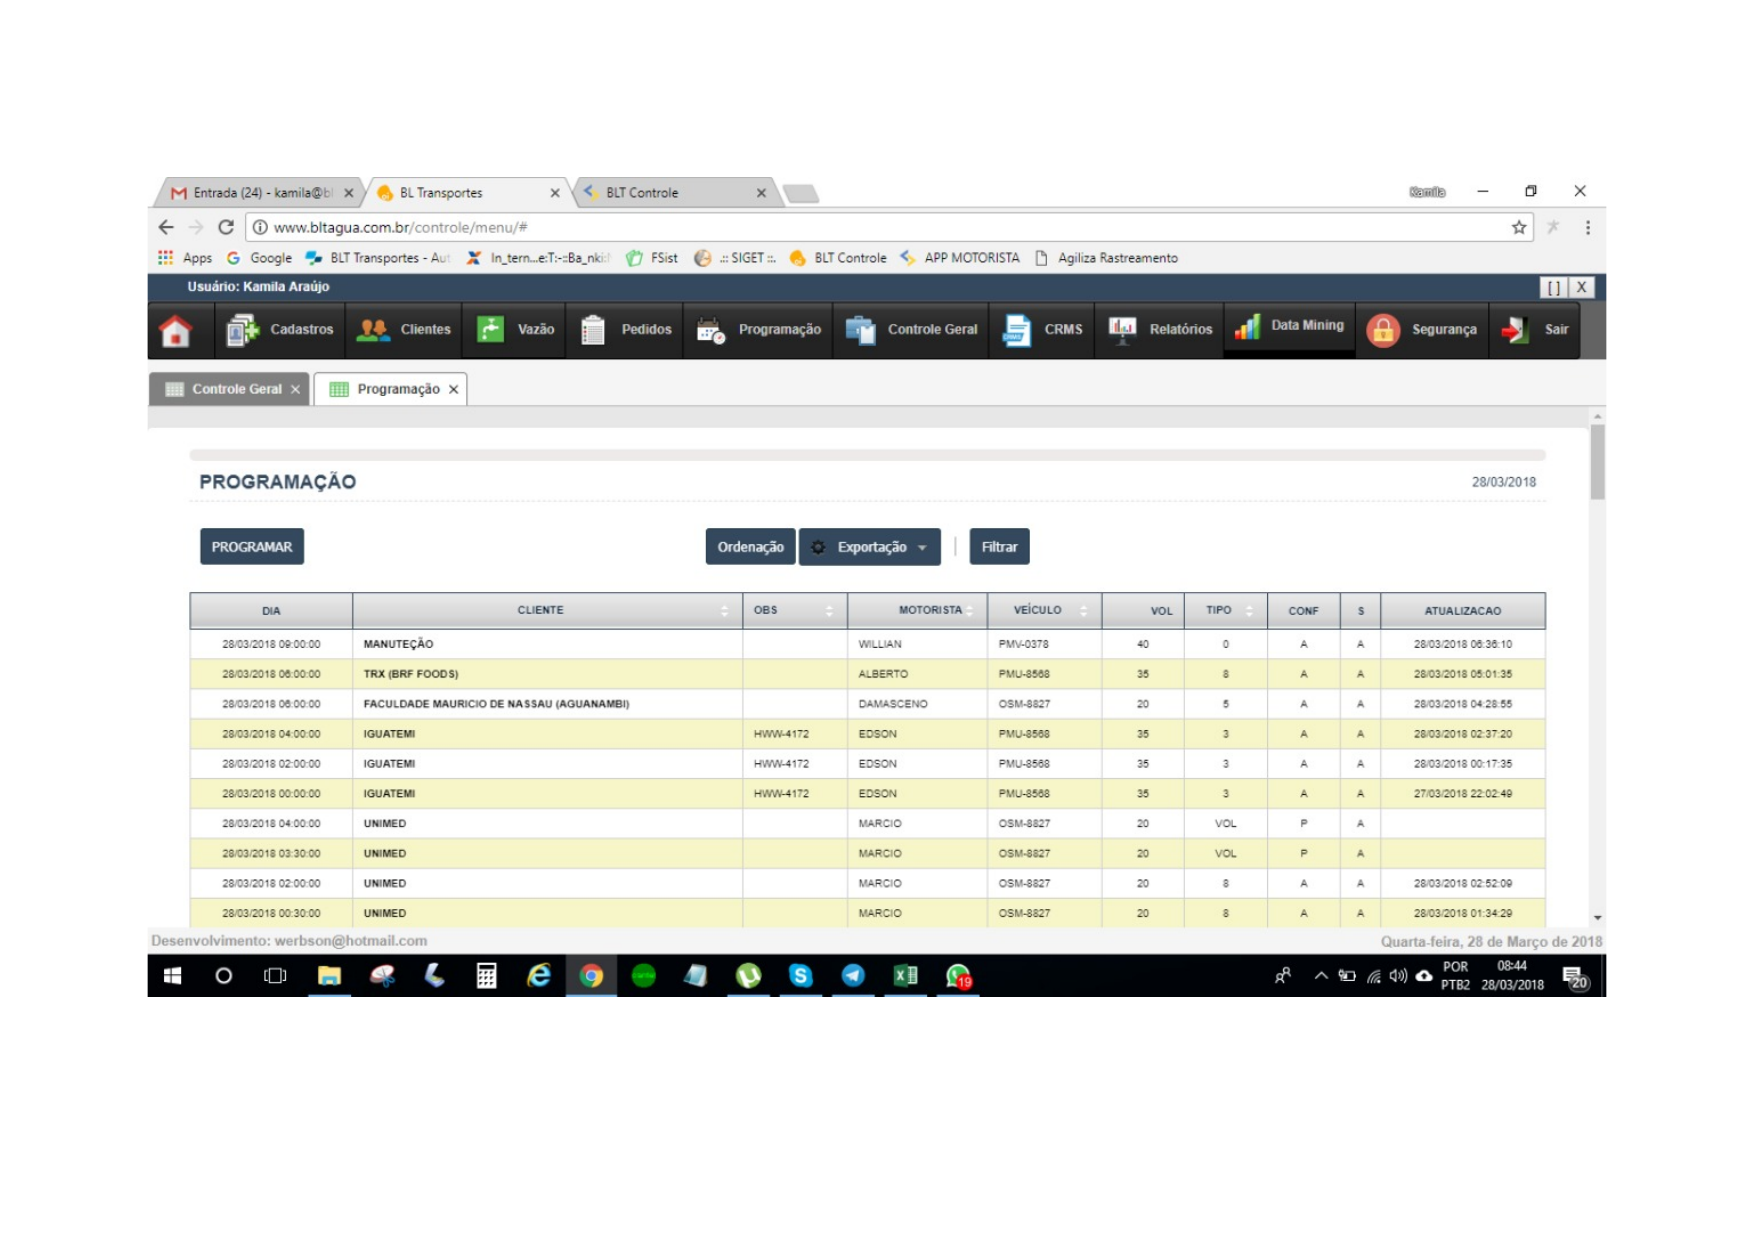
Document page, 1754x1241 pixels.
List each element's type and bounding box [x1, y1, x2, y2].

picture [147, 177, 1607, 997]
